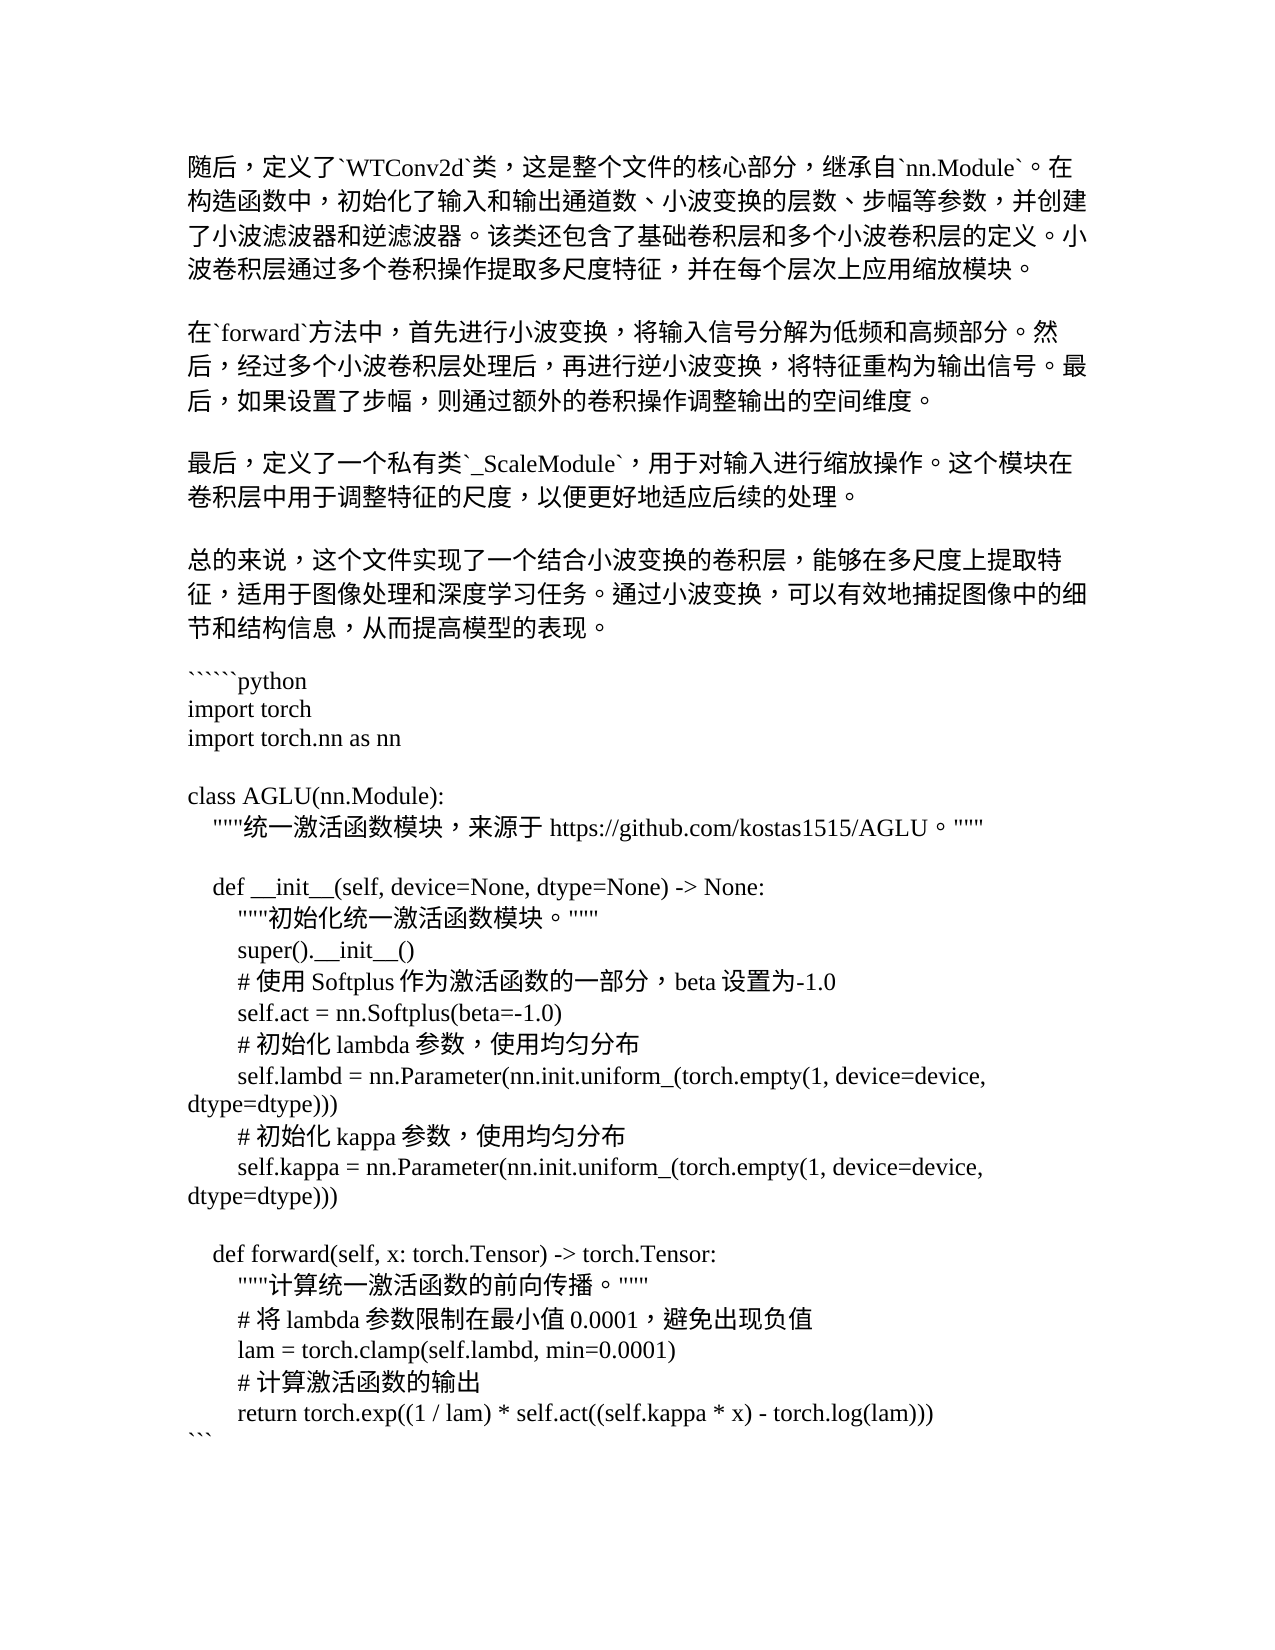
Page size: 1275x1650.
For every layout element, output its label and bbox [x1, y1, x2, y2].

text [187, 150, 1087, 645]
text [187, 666, 1087, 1484]
